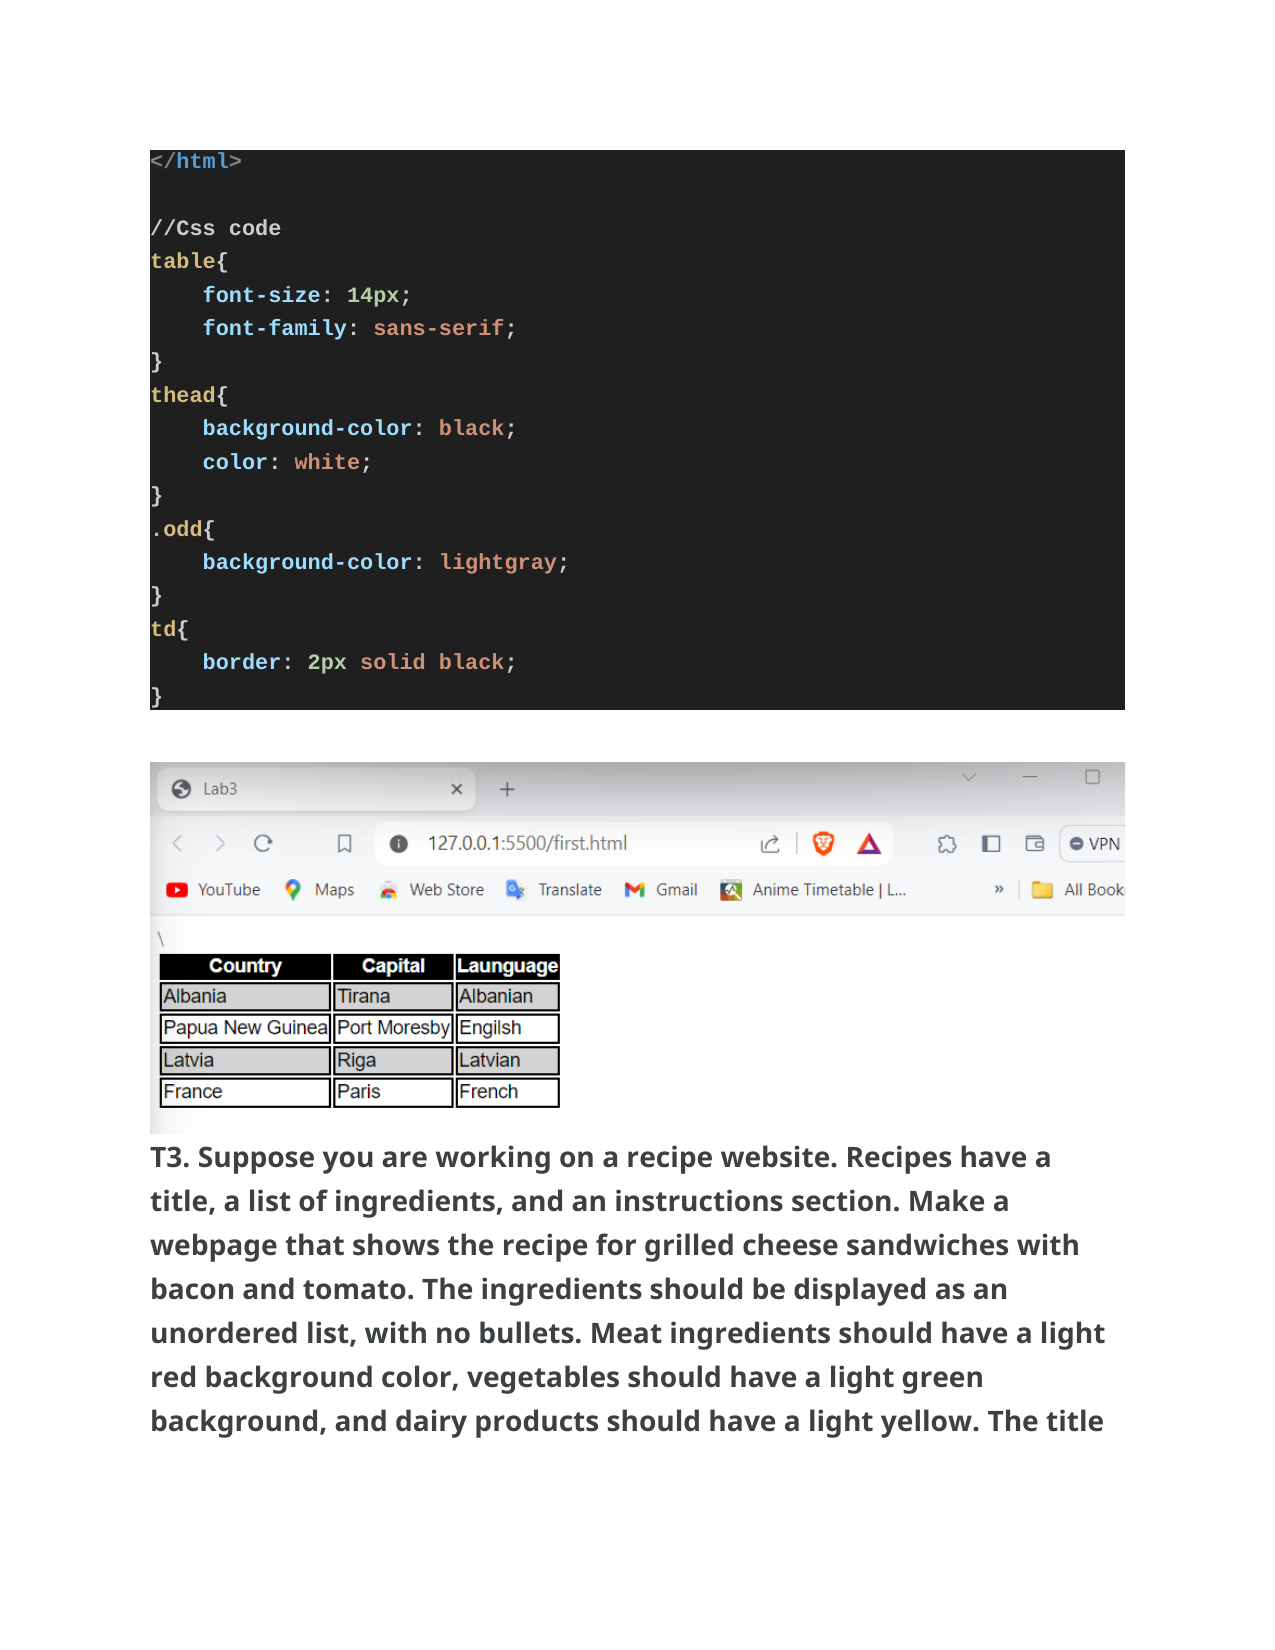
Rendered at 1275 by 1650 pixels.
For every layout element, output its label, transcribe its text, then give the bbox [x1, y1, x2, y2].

text font-family: sans-serif; [150, 317, 1125, 342]
text font-size: 14px; [150, 284, 1125, 308]
text thead{ [150, 384, 1125, 409]
text .odd{ [150, 518, 1125, 543]
text </html> [150, 150, 1125, 175]
text //Css code [150, 217, 1125, 242]
text } [150, 351, 1125, 375]
text } [150, 484, 1125, 509]
text } [150, 585, 1125, 609]
text table{ [150, 250, 1125, 275]
text border: 2px solid black; [150, 652, 1125, 676]
text } [150, 685, 1125, 710]
text color: white; [150, 451, 1125, 476]
text td{ [150, 618, 1125, 643]
text background-color: lightgray; [150, 551, 1125, 576]
picture [150, 762, 1125, 1134]
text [150, 1137, 1125, 1440]
text background-color: black; [150, 417, 1125, 442]
